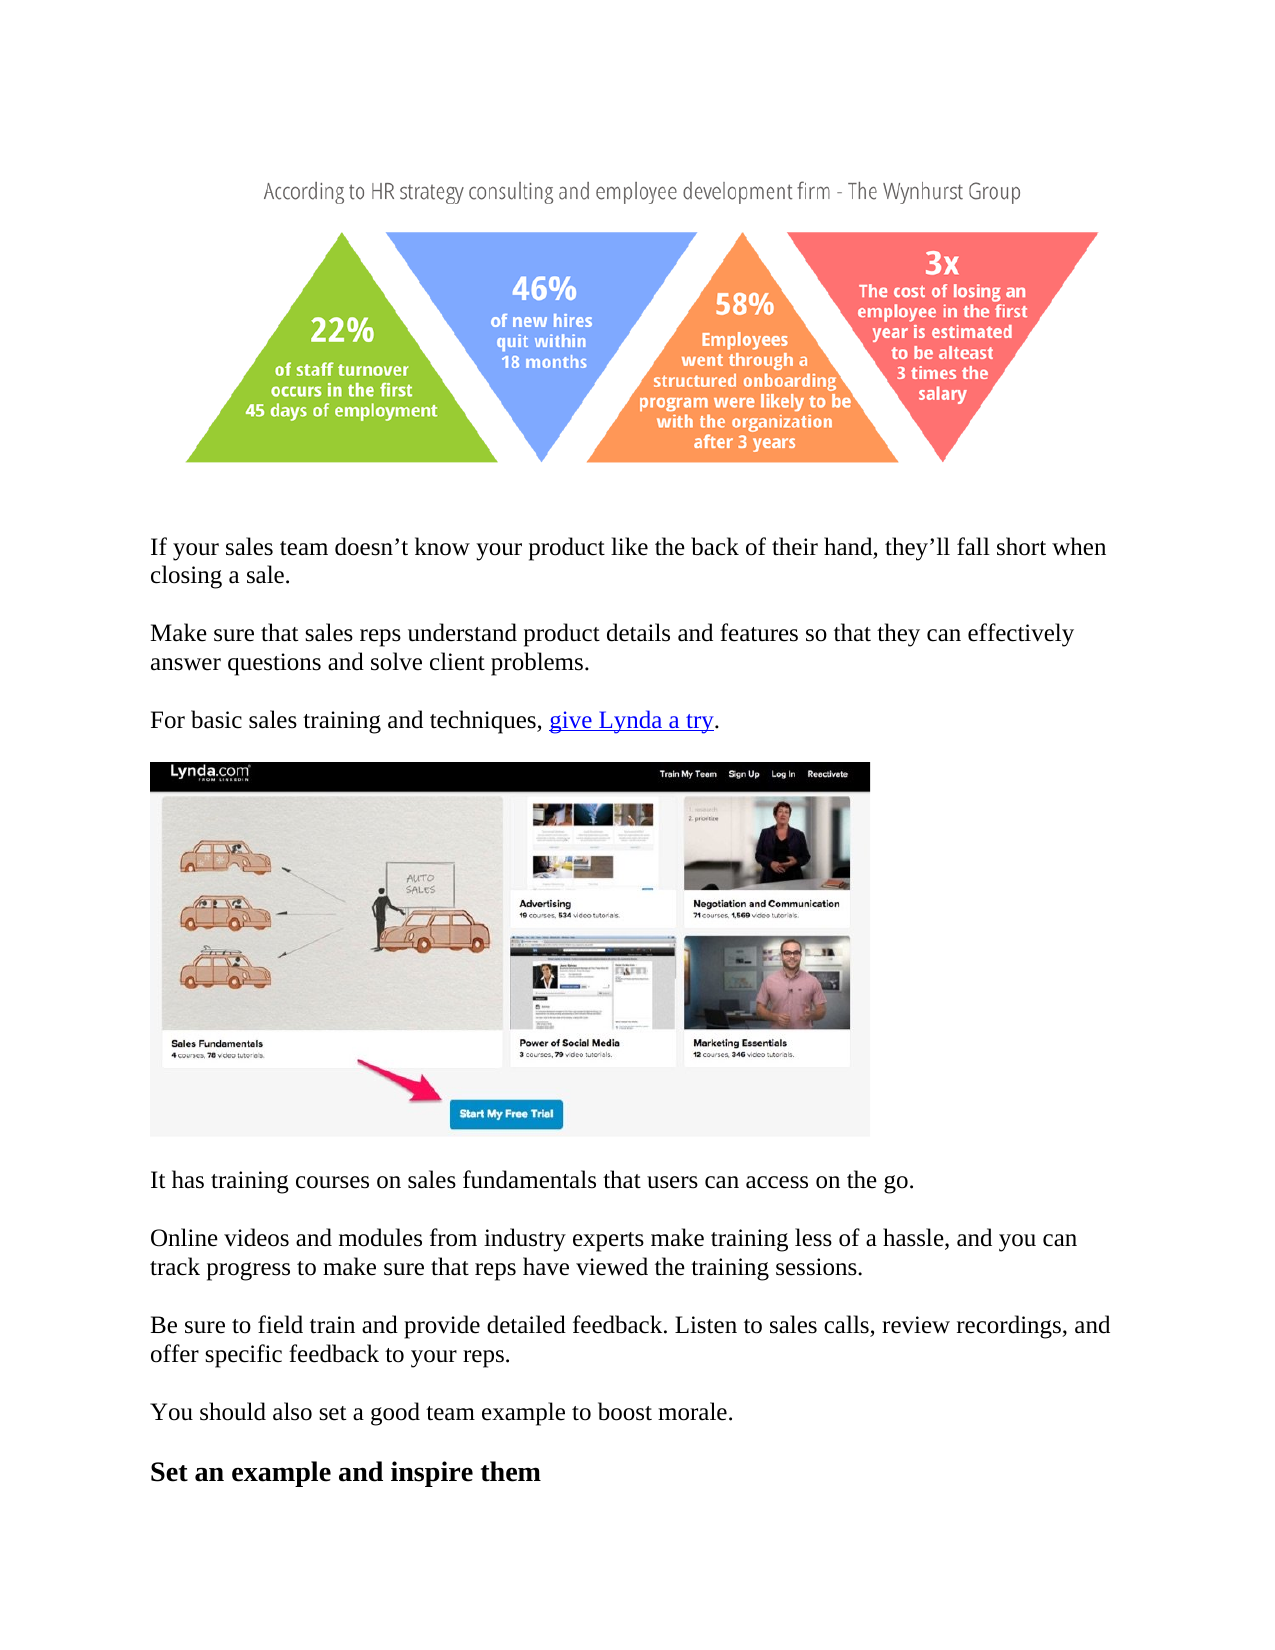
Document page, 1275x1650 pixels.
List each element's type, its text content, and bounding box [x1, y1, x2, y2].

text If your sales team doesn’t know your product like the back of their hand, they’ll fall short when closing a sale. [150, 532, 1125, 589]
text Make sure that sales reps understand product details and features so that they can effectively answer questions and solve client problems. [150, 618, 1125, 676]
picture [150, 150, 1133, 503]
text It has training courses on sales fundamentals that users can access on the go. [150, 1166, 1125, 1194]
picture [150, 762, 871, 1137]
text Set an example and inspire them [150, 1455, 1125, 1487]
text Online videos and modules from industry experts make training less of a hassle, and you can track progress to make sure that reps have viewed the training sessions. [150, 1223, 1125, 1281]
text For basic sales training and techniques, give Lynda a try. [150, 705, 1125, 734]
text You should also set a good team example to boost morale. [150, 1397, 1125, 1426]
text Be sure to field train and provide detailed feedback. Listen to sales calls, review recordings, and offer specific feedback to your reps. [150, 1310, 1125, 1368]
